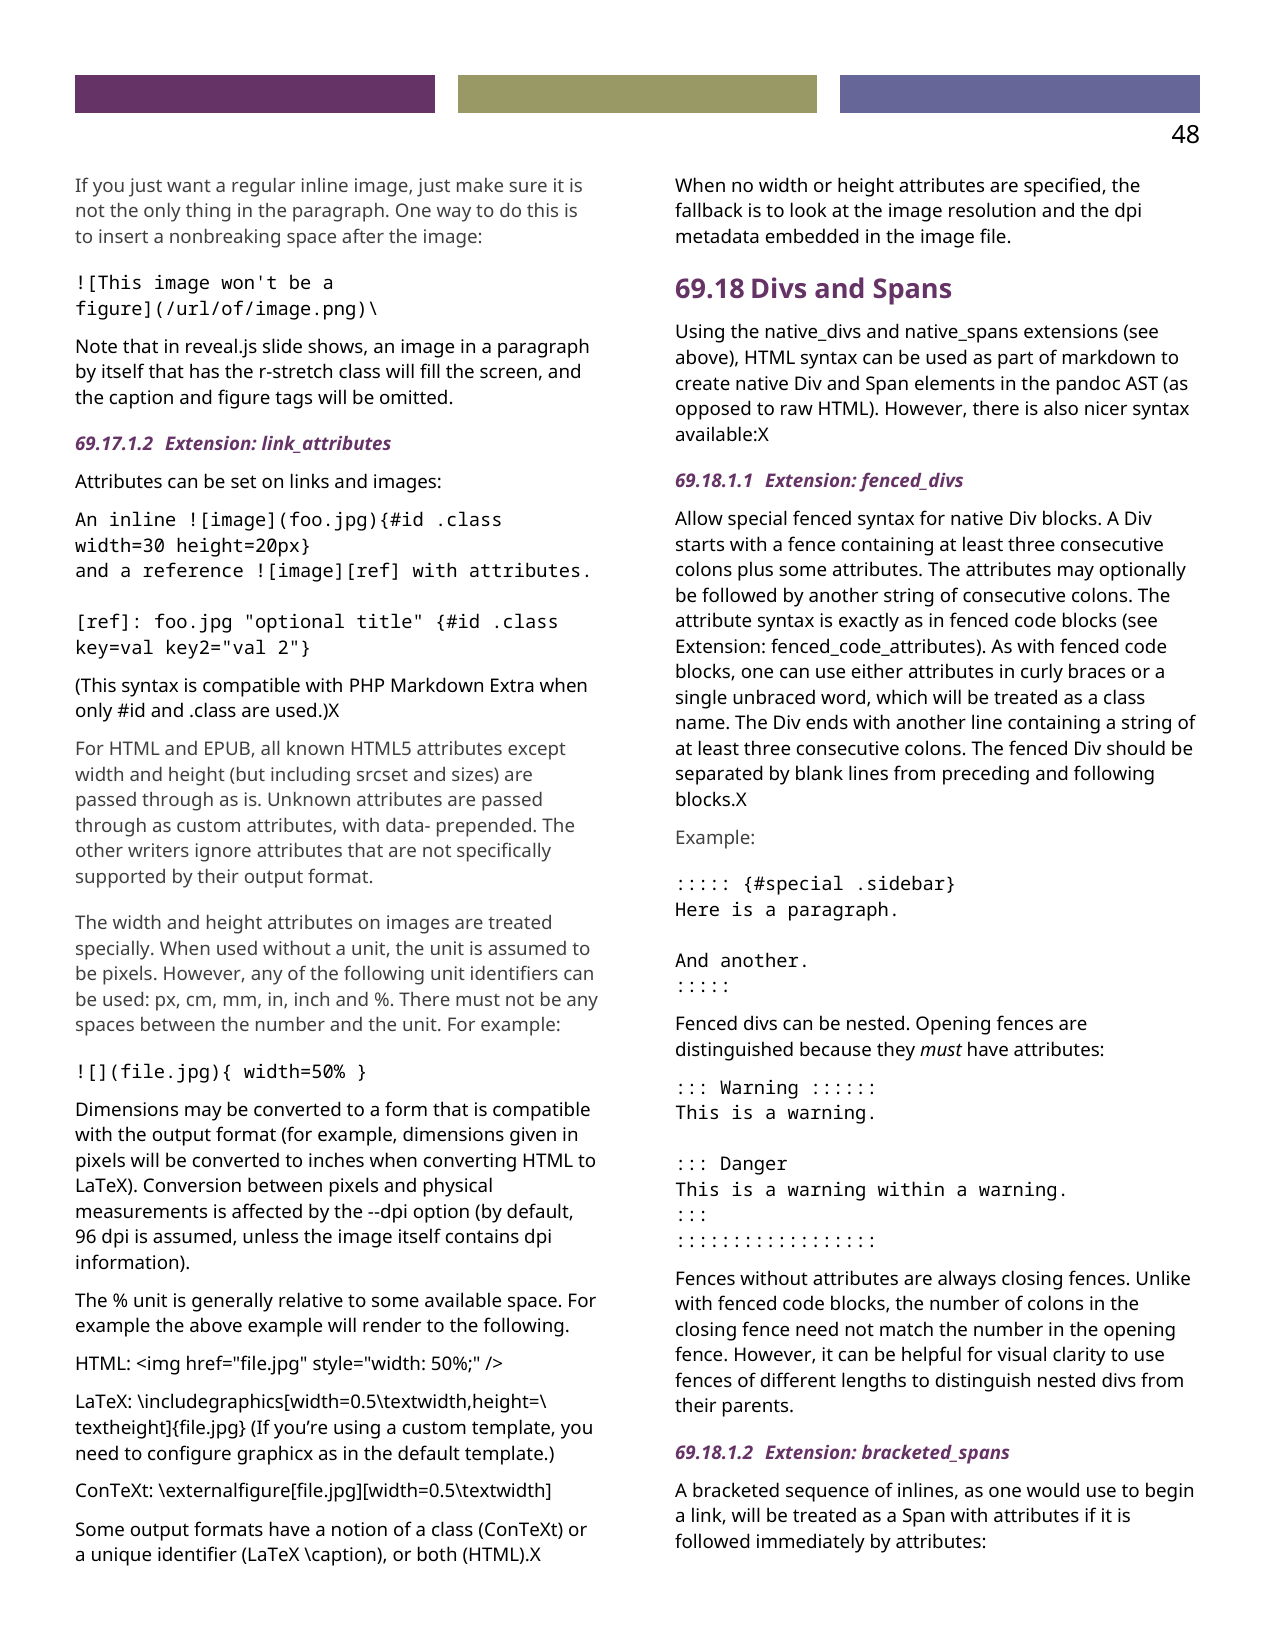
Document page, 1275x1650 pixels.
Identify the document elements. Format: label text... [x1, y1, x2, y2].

subtitle Extension: bracketed_spans [675, 1439, 1200, 1465]
text Example: [675, 824, 1200, 849]
text ::: Warning :::::: This is a warning. ::: Danger This is a warning within a warning. ::: :::::::::::::::::: [675, 1074, 1200, 1253]
subtitle Extension: link_attributes [75, 430, 600, 456]
subtitle Divs and Spans [675, 269, 1200, 306]
text ::::: {#special .sidebar} Here is a paragraph. And another. ::::: [675, 870, 1200, 998]
subtitle Extension: fenced_divs [675, 467, 1200, 493]
text If you just want a regular inline image, just make sure it is not the only thing in the paragraph. One way to do this is to insert a nonbreaking space after the image: [75, 172, 600, 249]
text ![This image won't be a figure](/url/of/image.png)\ [75, 269, 600, 321]
text For HTML and EPUB, all known HTML5 attributes except width and height (but including srcset and sizes) are passed through as is. Unknown attributes are passed through as custom attributes, with data- prepended. The other writers ignore attributes that are not specifically supported by their output format. [75, 736, 600, 889]
text An inline ![image](foo.jpg){#id .class width=30 height=20px} and a reference ![image][ref] with attributes. [ref]: foo.jpg "optional title" {#id .class key=val key2="val 2"} [75, 506, 600, 659]
text ![](file.jpg){ width=50% } [75, 1058, 600, 1083]
text The width and height attributes on images are treated specially. When used without a unit, the unit is assumed to be pixels. However, any of the following unit identifiers can be used: px, cm, mm, in, inch and %. There must not be any spaces between the number and the unit. For example: [75, 909, 600, 1037]
